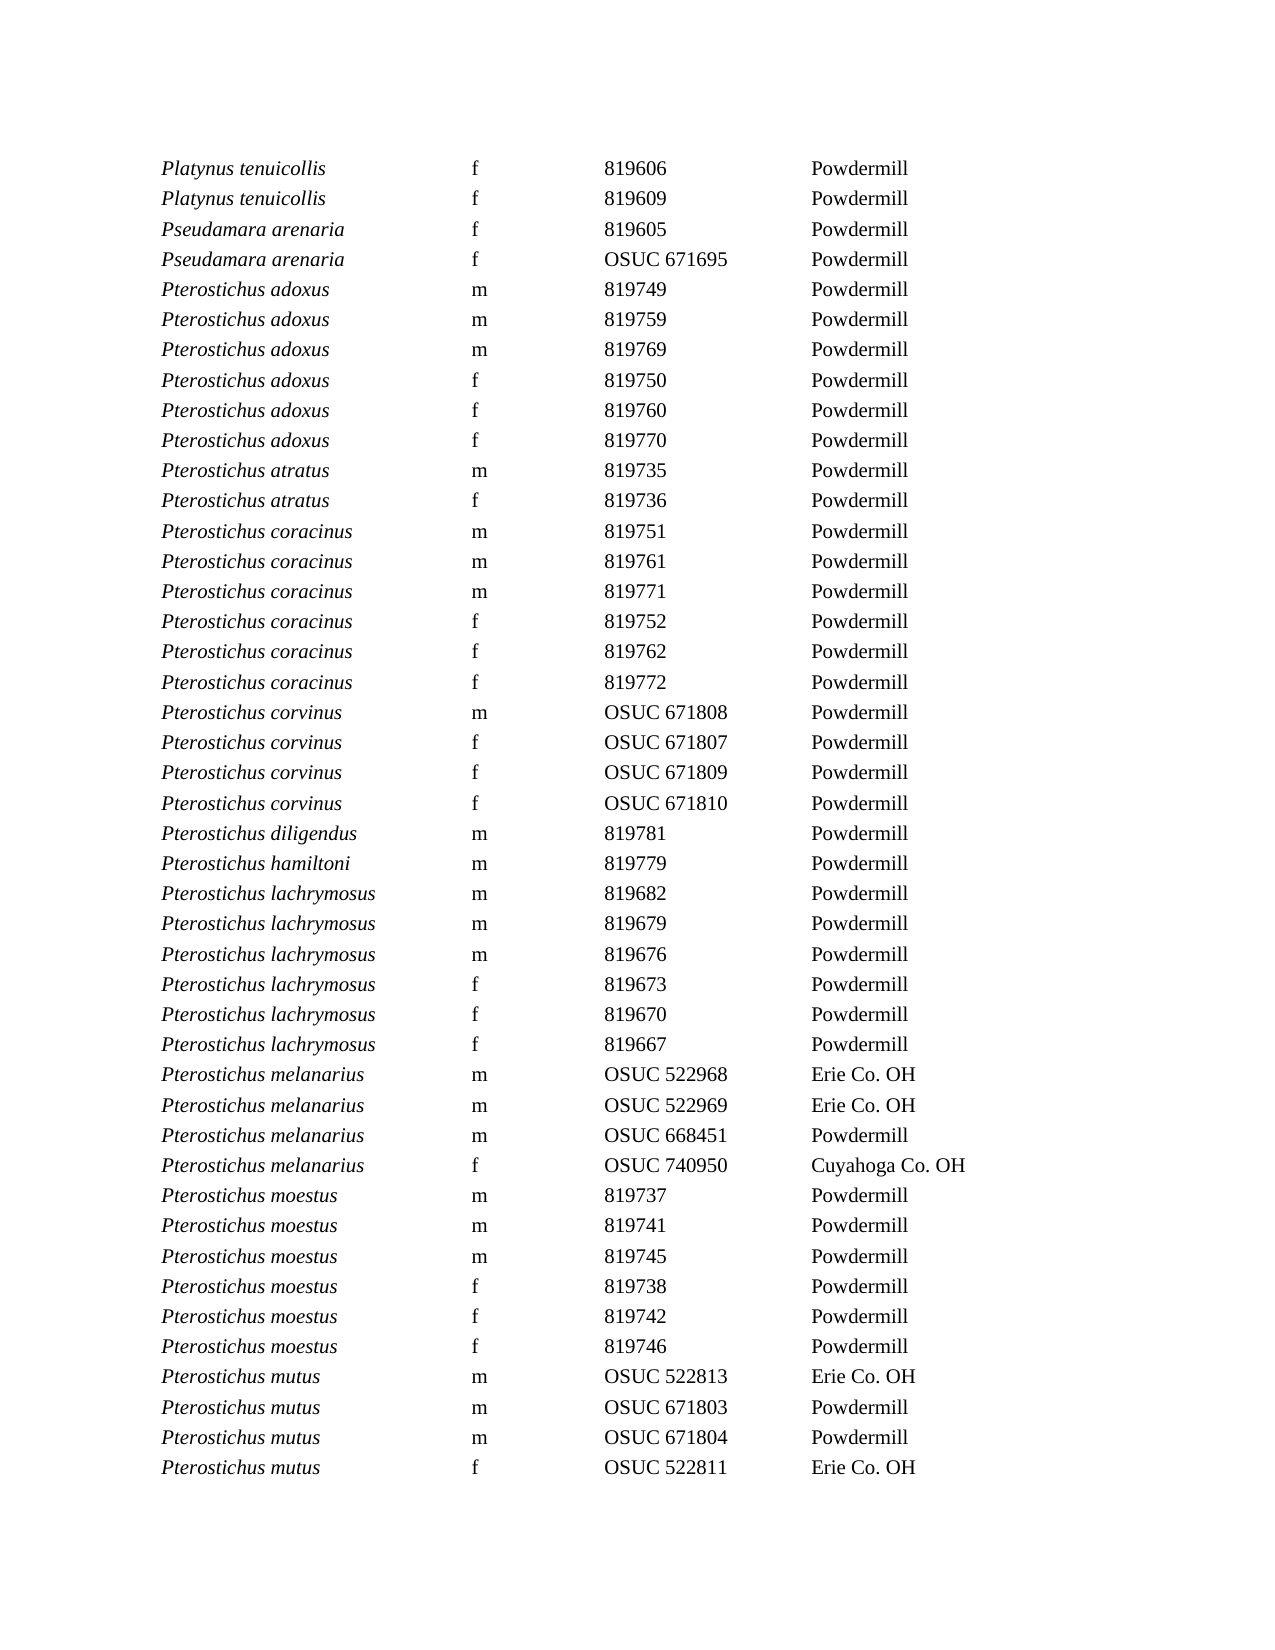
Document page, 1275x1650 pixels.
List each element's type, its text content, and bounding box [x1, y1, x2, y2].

table_cell f [460, 210, 593, 241]
table_cell m [460, 1056, 593, 1086]
table_cell 819752 [593, 603, 800, 633]
table_cell Pterostichus lachrymosus [150, 966, 460, 996]
table_cell Powdermill [800, 603, 1095, 633]
table_cell Erie Co. OH [800, 1056, 1095, 1086]
table_cell m [460, 1207, 593, 1237]
table_cell OSUC 522811 [593, 1449, 800, 1479]
table_cell f [460, 754, 593, 784]
table_cell OSUC 671804 [593, 1419, 800, 1449]
table_cell Pterostichus coracinus [150, 603, 460, 633]
table_cell Powdermill [800, 271, 1095, 301]
table_cell Powdermill [800, 210, 1095, 241]
table_cell m [460, 271, 593, 301]
table_cell Pterostichus moestus [150, 1207, 460, 1237]
table_cell Pterostichus moestus [150, 1268, 460, 1298]
table_cell Pterostichus atratus [150, 482, 460, 512]
table_cell 819735 [593, 452, 800, 482]
table_cell Pterostichus mutus [150, 1449, 460, 1479]
table_cell f [460, 392, 593, 422]
table_cell OSUC 668451 [593, 1117, 800, 1147]
table_cell Powdermill [800, 664, 1095, 694]
table_cell Pterostichus coracinus [150, 573, 460, 603]
table_cell 819769 [593, 331, 800, 361]
table_cell Powdermill [800, 694, 1095, 724]
table_cell m [460, 1117, 593, 1147]
table_cell 819771 [593, 573, 800, 603]
table_cell 819770 [593, 422, 800, 452]
table_cell Powdermill [800, 180, 1095, 210]
table_cell f [460, 1449, 593, 1479]
table_cell 819779 [593, 845, 800, 875]
table_cell OSUC 522969 [593, 1086, 800, 1117]
table_cell Pterostichus melanarius [150, 1056, 460, 1086]
table_cell Powdermill [800, 241, 1095, 271]
table_cell 819762 [593, 633, 800, 663]
table_cell m [460, 1238, 593, 1268]
table_cell f [460, 1268, 593, 1298]
table_cell 819605 [593, 210, 800, 241]
table_cell Pterostichus adoxus [150, 392, 460, 422]
table_cell OSUC 671807 [593, 724, 800, 754]
table_cell OSUC 671808 [593, 694, 800, 724]
table_cell Powdermill [800, 1328, 1095, 1358]
table_cell OSUC 671695 [593, 241, 800, 271]
table_cell Pterostichus corvinus [150, 754, 460, 784]
table_cell Powdermill [800, 1117, 1095, 1147]
table_cell Erie Co. OH [800, 1449, 1095, 1479]
table_cell 819750 [593, 361, 800, 392]
table_cell Powdermill [800, 1419, 1095, 1449]
table_cell m [460, 513, 593, 543]
table_cell Powdermill [800, 513, 1095, 543]
table_cell Powdermill [800, 1026, 1095, 1056]
table_cell m [460, 905, 593, 935]
table_cell Cuyahoga Co. OH [800, 1147, 1095, 1177]
table_cell OSUC 671809 [593, 754, 800, 784]
table_cell Pterostichus corvinus [150, 724, 460, 754]
table_cell 819751 [593, 513, 800, 543]
table_cell OSUC 671803 [593, 1389, 800, 1419]
table_cell 819738 [593, 1268, 800, 1298]
table_cell m [460, 301, 593, 331]
table_cell Pterostichus lachrymosus [150, 935, 460, 966]
table_cell 819742 [593, 1298, 800, 1328]
table_cell m [460, 1177, 593, 1207]
table_cell Pterostichus lachrymosus [150, 996, 460, 1026]
table_cell Pterostichus coracinus [150, 543, 460, 573]
table_cell Pterostichus lachrymosus [150, 905, 460, 935]
table_cell Pterostichus mutus [150, 1389, 460, 1419]
table_cell Powdermill [800, 935, 1095, 966]
table_cell Pterostichus adoxus [150, 422, 460, 452]
table_cell Powdermill [800, 1238, 1095, 1268]
table_cell 819736 [593, 482, 800, 512]
table_cell f [460, 996, 593, 1026]
table_cell 819682 [593, 875, 800, 905]
table_cell f [460, 482, 593, 512]
table_cell Pterostichus lachrymosus [150, 875, 460, 905]
table_cell Pterostichus melanarius [150, 1147, 460, 1177]
table_cell 819781 [593, 815, 800, 845]
table_cell m [460, 935, 593, 966]
table_cell Pterostichus adoxus [150, 331, 460, 361]
table_cell f [460, 1328, 593, 1358]
table_cell Pterostichus mutus [150, 1419, 460, 1449]
table_cell Pterostichus corvinus [150, 784, 460, 814]
table_cell Powdermill [800, 452, 1095, 482]
table_cell f [460, 1298, 593, 1328]
table_cell f [460, 633, 593, 663]
table_cell 819679 [593, 905, 800, 935]
table_cell Powdermill [800, 784, 1095, 814]
table_cell OSUC 522813 [593, 1358, 800, 1388]
table_cell Powdermill [800, 815, 1095, 845]
table_cell f [460, 150, 593, 180]
table_cell 819606 [593, 150, 800, 180]
table_cell Pterostichus mutus [150, 1358, 460, 1388]
table_cell Powdermill [800, 482, 1095, 512]
table_cell Pseudamara arenaria [150, 241, 460, 271]
table_cell m [460, 845, 593, 875]
table_cell Pterostichus lachrymosus [150, 1026, 460, 1056]
table_cell Powdermill [800, 1389, 1095, 1419]
table_cell Pterostichus coracinus [150, 633, 460, 663]
table_cell 819772 [593, 664, 800, 694]
table_cell Powdermill [800, 754, 1095, 784]
table_cell m [460, 815, 593, 845]
table_cell Pterostichus moestus [150, 1328, 460, 1358]
table_cell Pterostichus melanarius [150, 1117, 460, 1147]
table_cell Pterostichus adoxus [150, 361, 460, 392]
table_cell m [460, 875, 593, 905]
table_cell m [460, 1419, 593, 1449]
table_cell 819676 [593, 935, 800, 966]
table_cell Powdermill [800, 966, 1095, 996]
table_cell m [460, 1389, 593, 1419]
table_cell Pterostichus adoxus [150, 301, 460, 331]
table_cell 819759 [593, 301, 800, 331]
table_cell Powdermill [800, 1177, 1095, 1207]
table_cell OSUC 740950 [593, 1147, 800, 1177]
table_cell Powdermill [800, 301, 1095, 331]
table_cell Powdermill [800, 875, 1095, 905]
table_cell Pterostichus adoxus [150, 271, 460, 301]
table_cell m [460, 452, 593, 482]
table_cell Platynus tenuicollis [150, 150, 460, 180]
table_cell Powdermill [800, 361, 1095, 392]
table_cell Platynus tenuicollis [150, 180, 460, 210]
table_cell f [460, 361, 593, 392]
table_cell f [460, 966, 593, 996]
table_cell Pterostichus atratus [150, 452, 460, 482]
table_cell Erie Co. OH [800, 1358, 1095, 1388]
table_cell 819737 [593, 1177, 800, 1207]
table_cell Powdermill [800, 573, 1095, 603]
table_cell Pseudamara arenaria [150, 210, 460, 241]
table_cell Powdermill [800, 724, 1095, 754]
table_cell Pterostichus coracinus [150, 664, 460, 694]
table_cell Pterostichus melanarius [150, 1086, 460, 1117]
table_cell m [460, 1086, 593, 1117]
table_cell Powdermill [800, 543, 1095, 573]
table_cell Pterostichus coracinus [150, 513, 460, 543]
table_cell Powdermill [800, 633, 1095, 663]
table_cell Pterostichus diligendus [150, 815, 460, 845]
table_cell 819609 [593, 180, 800, 210]
table_cell Powdermill [800, 1207, 1095, 1237]
table_cell Pterostichus corvinus [150, 694, 460, 724]
table_cell f [460, 724, 593, 754]
table_cell f [460, 1026, 593, 1056]
table_cell 819667 [593, 1026, 800, 1056]
table_cell Powdermill [800, 905, 1095, 935]
table_cell Erie Co. OH [800, 1086, 1095, 1117]
table_cell f [460, 422, 593, 452]
table_cell Powdermill [800, 331, 1095, 361]
table_cell 819741 [593, 1207, 800, 1237]
table_cell m [460, 331, 593, 361]
table_cell OSUC 522968 [593, 1056, 800, 1086]
table_cell 819745 [593, 1238, 800, 1268]
table_cell Powdermill [800, 392, 1095, 422]
table_cell 819746 [593, 1328, 800, 1358]
table_cell m [460, 1358, 593, 1388]
table_cell Powdermill [800, 845, 1095, 875]
table_cell Powdermill [800, 422, 1095, 452]
table_cell Pterostichus moestus [150, 1298, 460, 1328]
table_cell 819749 [593, 271, 800, 301]
table_cell m [460, 543, 593, 573]
table_cell f [460, 664, 593, 694]
table_cell f [460, 603, 593, 633]
table_cell f [460, 1147, 593, 1177]
table_cell f [460, 784, 593, 814]
table_cell Powdermill [800, 996, 1095, 1026]
table_cell Pterostichus hamiltoni [150, 845, 460, 875]
table_cell Pterostichus moestus [150, 1177, 460, 1207]
table_cell Pterostichus moestus [150, 1238, 460, 1268]
table_cell m [460, 573, 593, 603]
table_cell Powdermill [800, 1298, 1095, 1328]
table_cell OSUC 671810 [593, 784, 800, 814]
table_cell Powdermill [800, 1268, 1095, 1298]
table_cell 819761 [593, 543, 800, 573]
table_cell 819670 [593, 996, 800, 1026]
table_cell m [460, 694, 593, 724]
table_cell Powdermill [800, 150, 1095, 180]
table_cell f [460, 241, 593, 271]
table_cell 819760 [593, 392, 800, 422]
table_cell f [460, 180, 593, 210]
table_cell 819673 [593, 966, 800, 996]
